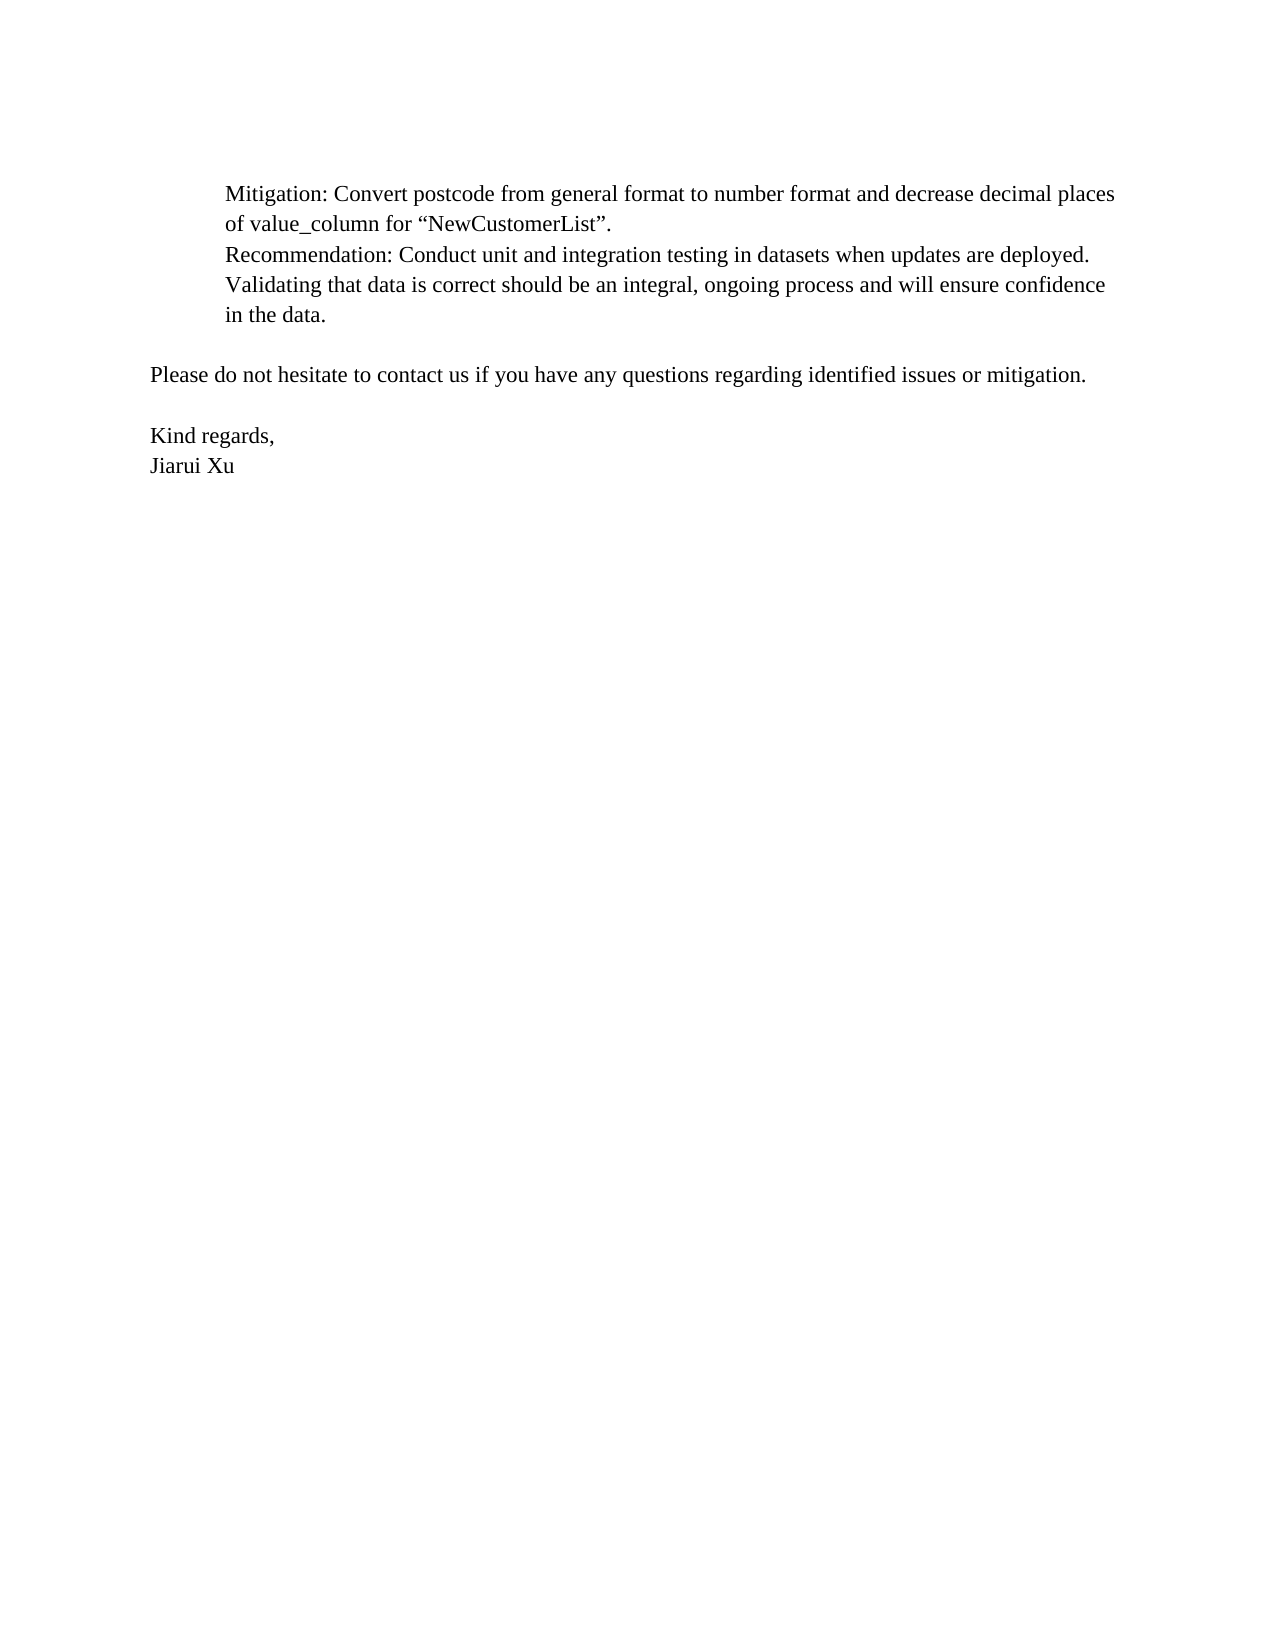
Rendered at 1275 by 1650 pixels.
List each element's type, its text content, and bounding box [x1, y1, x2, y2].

text Jiarui Xu [150, 452, 1125, 478]
text Please do not hesitate to contact us if you have any questions regarding identified issues or mitigation. [150, 361, 1125, 388]
text Kind regards, [150, 422, 1125, 448]
text Recommendation: Conduct unit and integration testing in datasets when updates are deployed. Validating that data is correct should be an integral, ongoing process and will ensure confidence in the data. [225, 241, 1125, 327]
text Mitigation: Convert postcode from general format to number format and decrease decimal places of value_column for “NewCustomerList”. [225, 180, 1125, 237]
